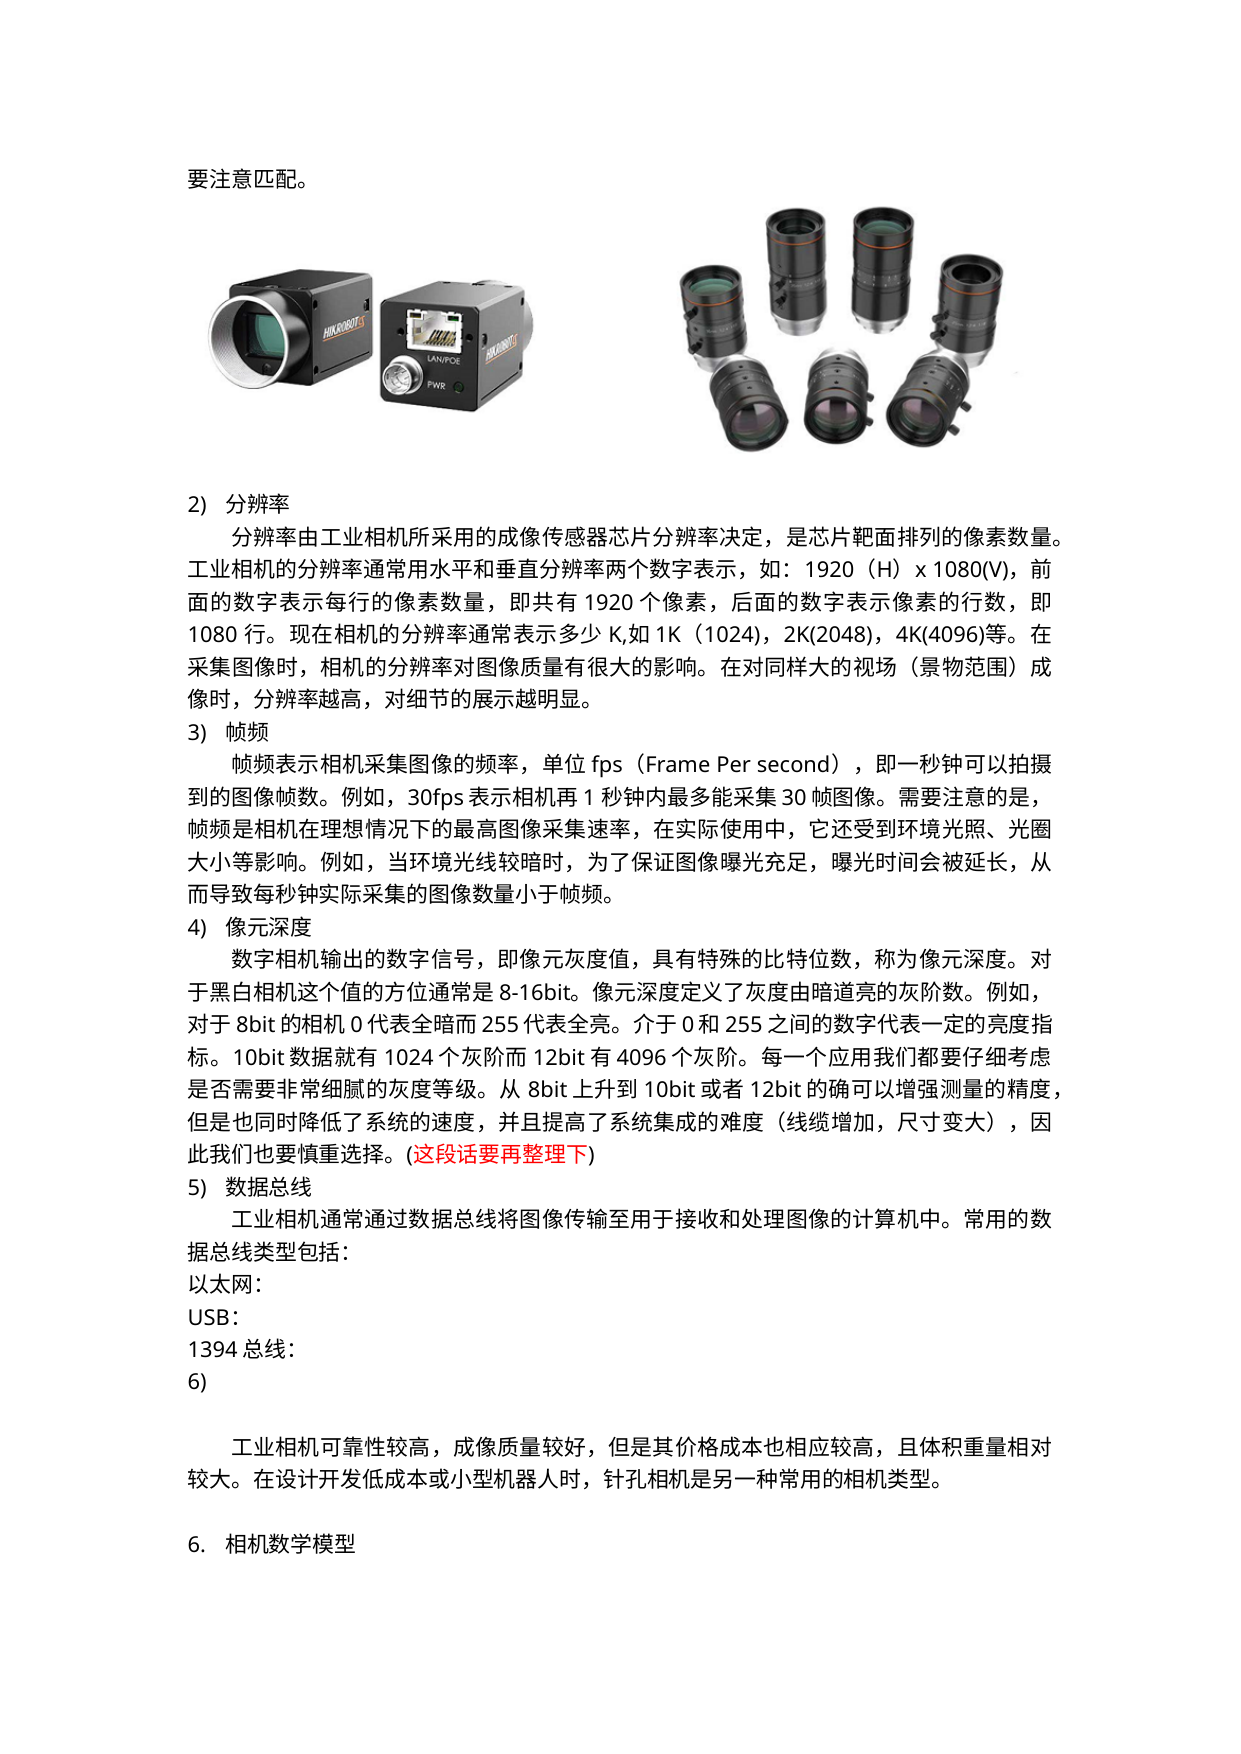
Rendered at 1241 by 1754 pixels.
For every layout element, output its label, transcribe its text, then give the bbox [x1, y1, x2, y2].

text 数字相机输出的数字信号，即像元灰度值，具有特殊的比特位数，称为像元深度。对于黑白相机这个值的方位通常是8-16bit。像元深度定义了灰度由暗道亮的灰阶数。例如，对于8bit的相机0代表全暗而255代表全亮。介于0和255之间的数字代表一定的亮度指标。10bit数据就有1024个灰阶而12bit有4096个灰阶。每一个应用我们都要仔细考虑是否需要非常细腻的灰度等级。从8bit上升到10bit或者12bit的确可以增强测量的精度，但是也同时降低了系统的速度，并且提高了系统集成的难度（线缆增加，尺寸变大），因此我们也要慎重选择。(这段话要再整理下) [187, 942, 1053, 1169]
picture [187, 194, 1053, 477]
list 数据总线 [187, 1169, 1053, 1202]
text 工业相机可靠性较高，成像质量较好，但是其价格成本也相应较高，且体积重量相对较大。在设计开发低成本或小型机器人时，针孔相机是另一种常用的相机类型。 [187, 1429, 1053, 1494]
text USB： [187, 1299, 1053, 1332]
list 帧频 [187, 714, 1053, 747]
text 帧频表示相机采集图像的频率，单位fps（Frame Per second），即一秒钟可以拍摄到的图像帧数。例如，30fps表示相机再1 秒钟内最多能采集30帧图像。需要注意的是，帧频是相机在理想情况下的最高图像采集速率，在实际使用中，它还受到环境光照、光圈大小等影响。例如，当环境光线较暗时，为了保证图像曝光充足，曝光时间会被延长，从而导致每秒钟实际采集的图像数量小于帧频。 [187, 747, 1053, 909]
text 分辨率由工业相机所采用的成像传感器芯片分辨率决定，是芯片靶面排列的像素数量。工业相机的分辨率通常用水平和垂直分辨率两个数字表示，如：1920（H）x 1080(V)，前面的数字表示每行的像素数量，即共有1920个像素，后面的数字表示像素的行数，即1080 行。现在相机的分辨率通常表示多少K,如1K（1024)，2K(2048)，4K(4096)等。在采集图像时，相机的分辨率对图像质量有很大的影响。在对同样大的视场（景物范围）成像时，分辨率越高，对细节的展示越明显。 [187, 519, 1053, 714]
list 分辨率 [187, 487, 1053, 519]
list 像元深度 [187, 909, 1053, 942]
text 1394总线： [187, 1332, 1053, 1364]
text 以太网： [187, 1267, 1053, 1299]
list 相机数学模型 [187, 1527, 1053, 1559]
text 工业相机通常通过数据总线将图像传输至用于接收和处理图像的计算机中。常用的数据总线类型包括： [187, 1202, 1053, 1267]
